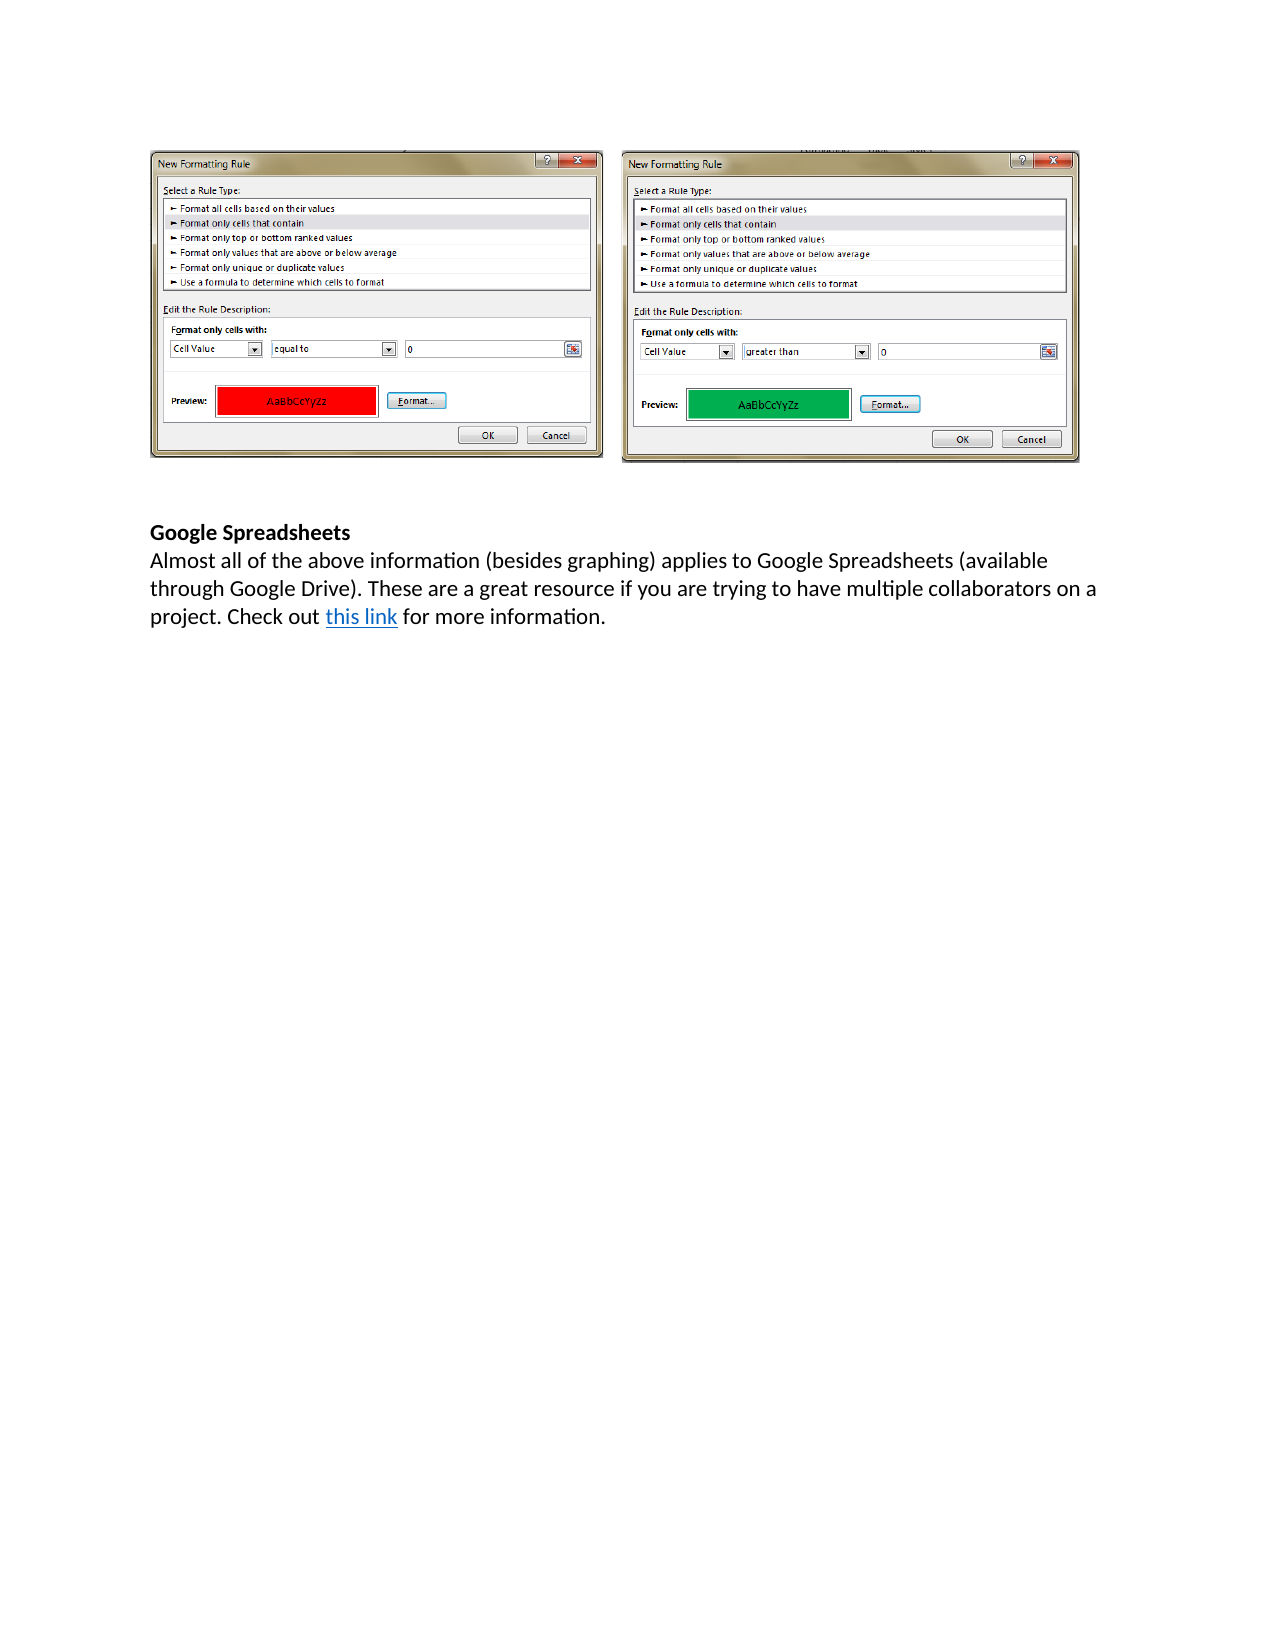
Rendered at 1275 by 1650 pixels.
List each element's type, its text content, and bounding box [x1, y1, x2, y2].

picture [150, 150, 604, 458]
text Google Spreadsheets [150, 518, 1125, 546]
text Almost all of the above information (besides graphing) applies to Google Spreadsheets (available through Google Drive). These are a great resource if you are trying to have multiple collaborators on a project. Check out this link for more information. [150, 546, 1125, 630]
picture [621, 150, 1080, 463]
